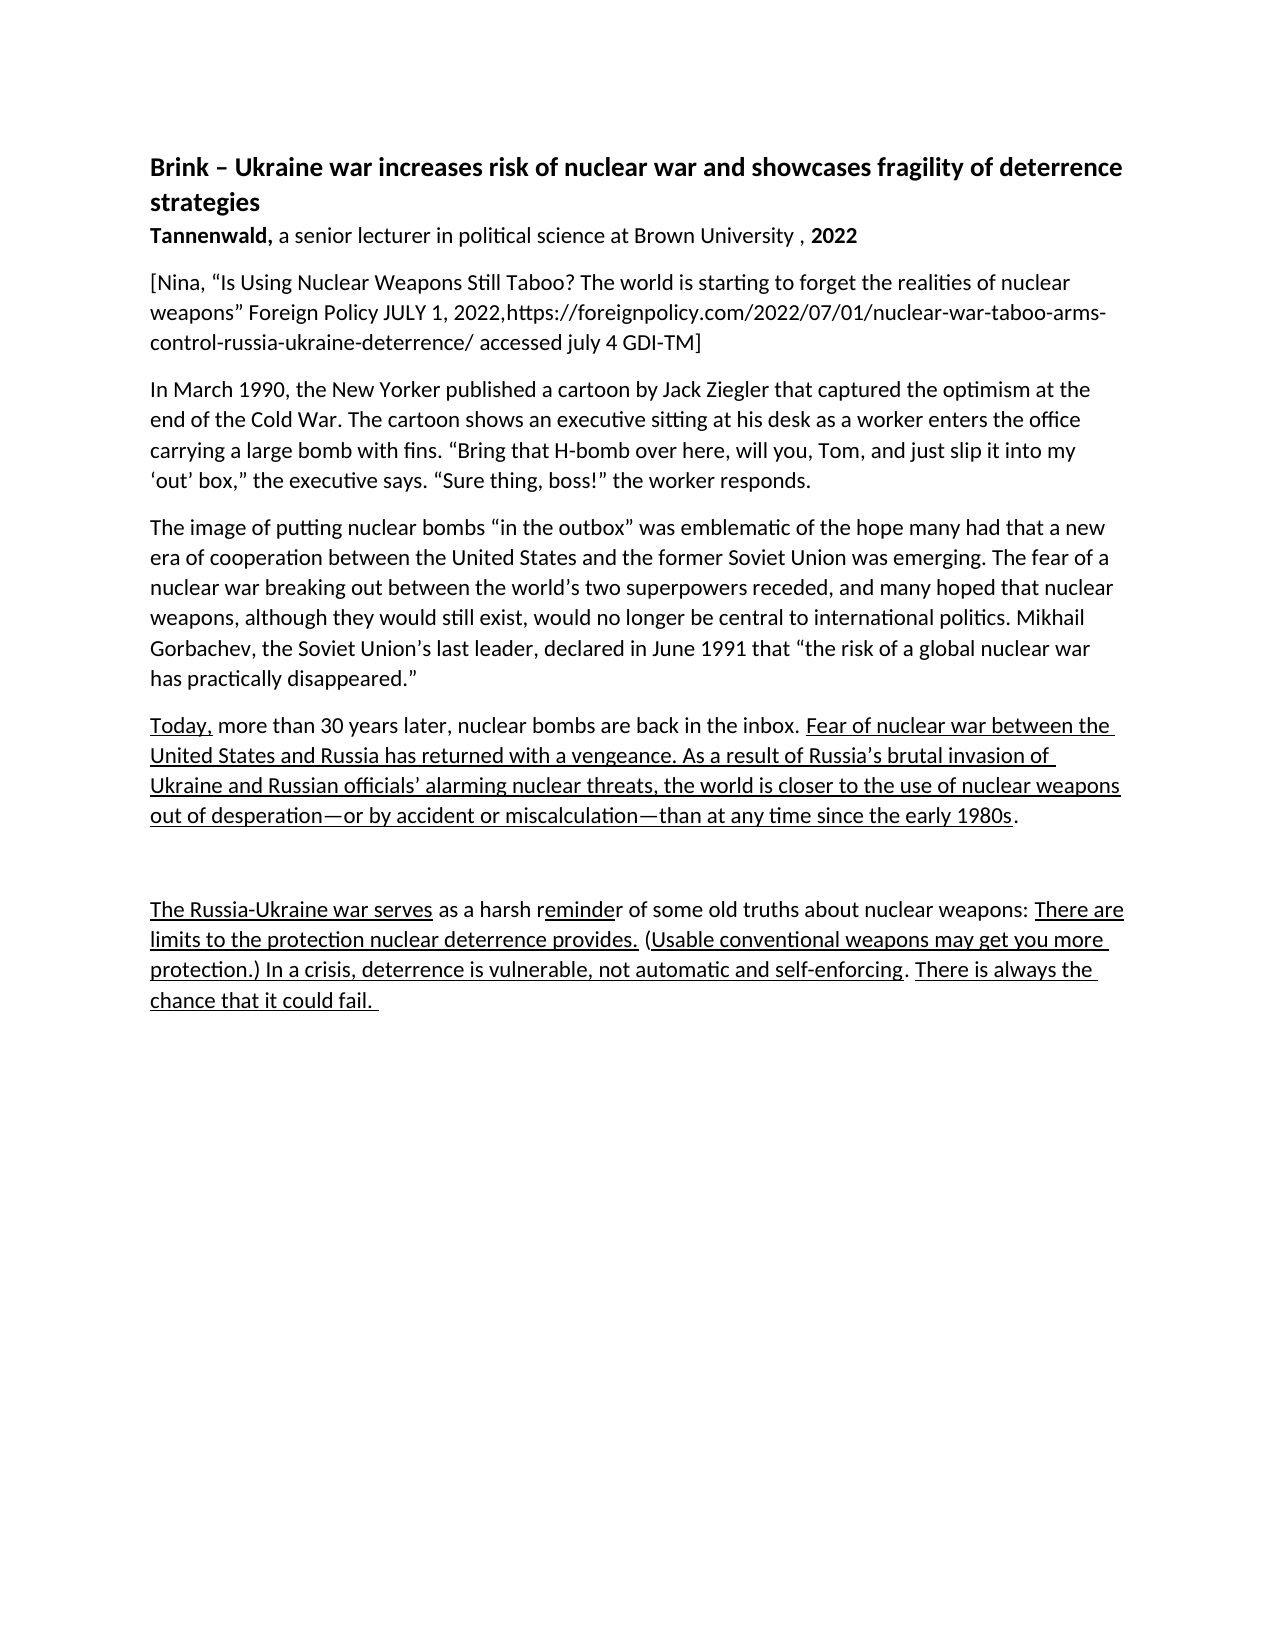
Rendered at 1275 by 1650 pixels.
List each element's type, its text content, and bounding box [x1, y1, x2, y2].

text The Russia-Ukraine war serves as a harsh reminder of some old truths about nuclear weapons: There are limits to the protection nuclear deterrence provides. (Usable conventional weapons may get you more protection.) In a crisis, deterrence is vulnerable, not automatic and self-enforcing. There is always the chance that it could fail. [150, 895, 1125, 1014]
text In March 1990, the New Yorker published a cartoon by Jack Ziegler that captured the optimism at the end of the Cold War. The cartoon shows an executive sitting at his desk as a worker enters the office carrying a large bomb with fins. “Bring that H-bomb over here, will you, Tom, and just slip it into my ‘out’ box,” the executive says. “Sure thing, boss!” the worker responds. [150, 375, 1125, 494]
text The image of putting nuclear bombs “in the outbox” was emblematic of the hope many had that a new era of cooperation between the United States and the former Soviet Union was emerging. The fear of a nuclear war breaking out between the world’s two superpowers receded, and many hoped that nuclear weapons, although they would still exist, would no longer be central to international politics. Mikhail Gorbachev, the Soviet Union’s last leader, declared in June 1991 that “the risk of a global nuclear war has practically disappeared.” [150, 513, 1125, 692]
text Today, more than 30 years later, nuclear bombs are back in the inbox. Fear of nuclear war between the United States and Russia has returned with a vengeance. As a result of Russia’s brutal invasion of Ukraine and Russian officials’ alarming nuclear threats, the world is closer to the use of nuclear weapons out of desperation—or by accident or miscalculation—than at any time since the early 1980s. [150, 711, 1125, 829]
subtitle Brink – Ukraine war increases risk of nuclear war and showcases fragility of deterrence strategies [150, 150, 1125, 219]
text Tannenwald, a senior lecturer in political science at Brown University , 2022 [150, 221, 1125, 249]
text [Nina, “Is Using Nuclear Weapons Still Taboo? The world is starting to forget the realities of nuclear weapons” Foreign Policy JULY 1, 2022,https://foreignpolicy.com/2022/07/01/nuclear-war-taboo-arms-control-russia-ukraine-deterrence/ accessed july 4 GDI-TM] [150, 268, 1125, 357]
